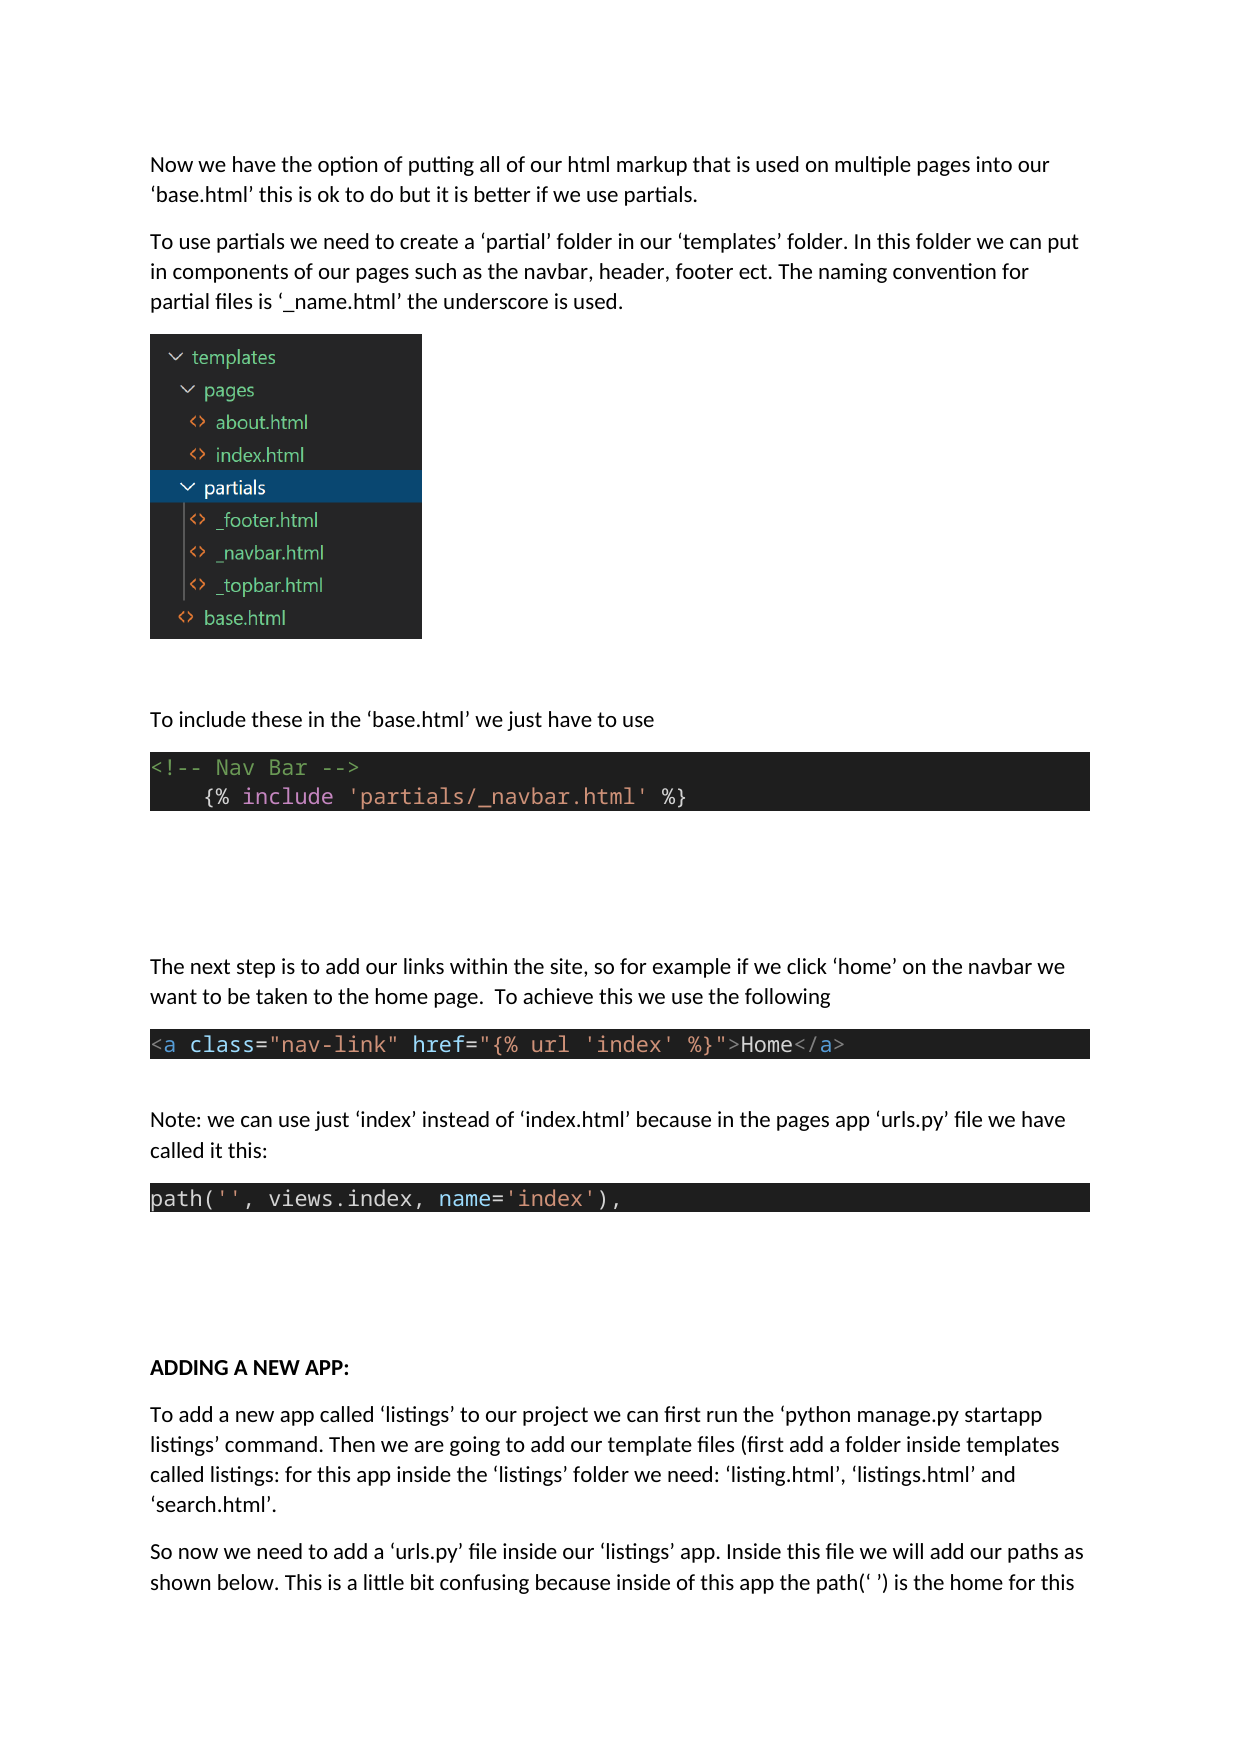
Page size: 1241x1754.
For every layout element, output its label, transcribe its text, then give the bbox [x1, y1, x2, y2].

text To add a new app called ‘listings’ to our project we can first run the ‘python manage.py startapp listings’ command. Then we are going to add our template files (first add a folder inside templates called listings: for this app inside the ‘listings’ folder we need: ‘listing.html’, ‘listings.html’ and ‘search.html’. [150, 1400, 1090, 1518]
text ADDING A NEW APP: [150, 1353, 1090, 1381]
text {% include 'partials/_navbar.html' %} [150, 781, 1090, 811]
text Now we have the option of putting all of our html markup that is used on multiple pages into our ‘base.html’ this is ok to do but it is better if we use partials. [150, 150, 1090, 208]
picture [150, 334, 422, 639]
text To use partials we need to create a ‘partial’ folder in our ‘templates’ folder. In this folder we can put in components of our pages such as the navbar, header, footer ect. The naming convention for partial files is ‘_name.html’ the underscore is used. [150, 227, 1090, 316]
text Note: we can use just ‘index’ instead of ‘index.html’ because in the pages app ‘urls.py’ file we have called it this: [150, 1106, 1090, 1164]
text path('', views.index, name='index'), [150, 1183, 1090, 1212]
text <!-- Nav Bar --> [150, 752, 1090, 781]
text To include these in the ‘base.html’ we just have to use [150, 705, 1090, 733]
text <a class="nav-link" href="{% url 'index' %}">Home</a> [150, 1029, 1090, 1059]
text The next step is to add our links within the site, so for example if we click ‘home’ on the navbar we want to be taken to the home page. To achieve this we use the following [150, 952, 1090, 1010]
